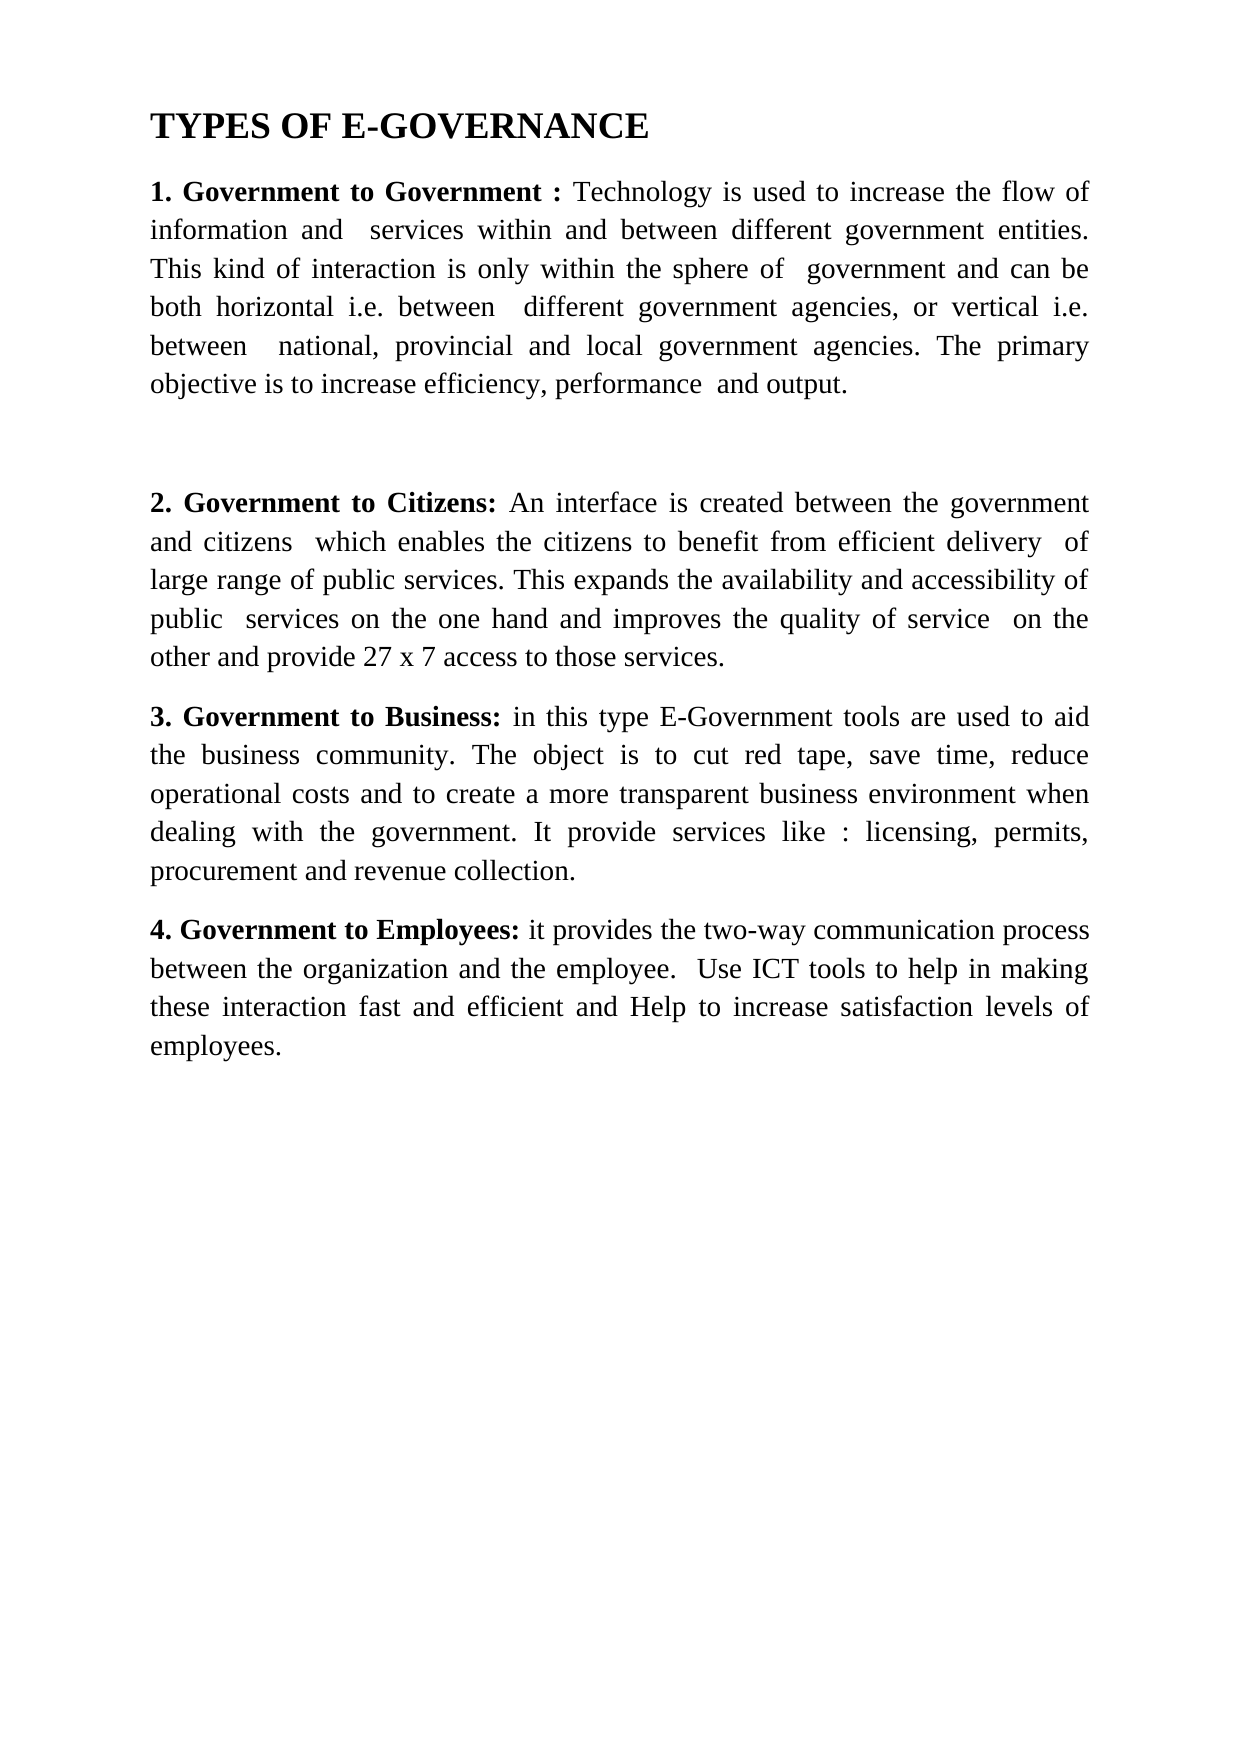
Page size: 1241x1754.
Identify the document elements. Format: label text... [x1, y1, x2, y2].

text 3. Government to Business: in this type E-Government tools are used to aid the business community. The object is to cut red tape, save time, reduce operational costs and to create a more transparent business environment when dealing with the government. It provide services like : licensing, permits, procurement and revenue collection. [150, 699, 1090, 887]
text 4. Government to Employees: it provides the two-way communication process between the organization and the employee. Use ICT tools to help in making these interaction fast and efficient and Help to increase satisfaction levels of employees. [150, 912, 1090, 1062]
text TYPES OF E-GOVERNANCE [150, 103, 1090, 147]
text 1. Government to Government : Technology is used to increase the flow of information and services within and between different government entities. This kind of interaction is only within the sphere of government and can be both horizontal i.e. between different government agencies, or vertical i.e. between national, provincial and local government agencies. The primary objective is to increase efficiency, performance and output. [150, 174, 1090, 400]
text 2. Government to Citizens: An interface is created between the government and citizens which enables the citizens to benefit from efficient delivery of large range of public services. This expands the availability and accessibility of public services on the one hand and improves the quality of service on the other and provide 27 x 7 access to those services. [150, 485, 1090, 673]
